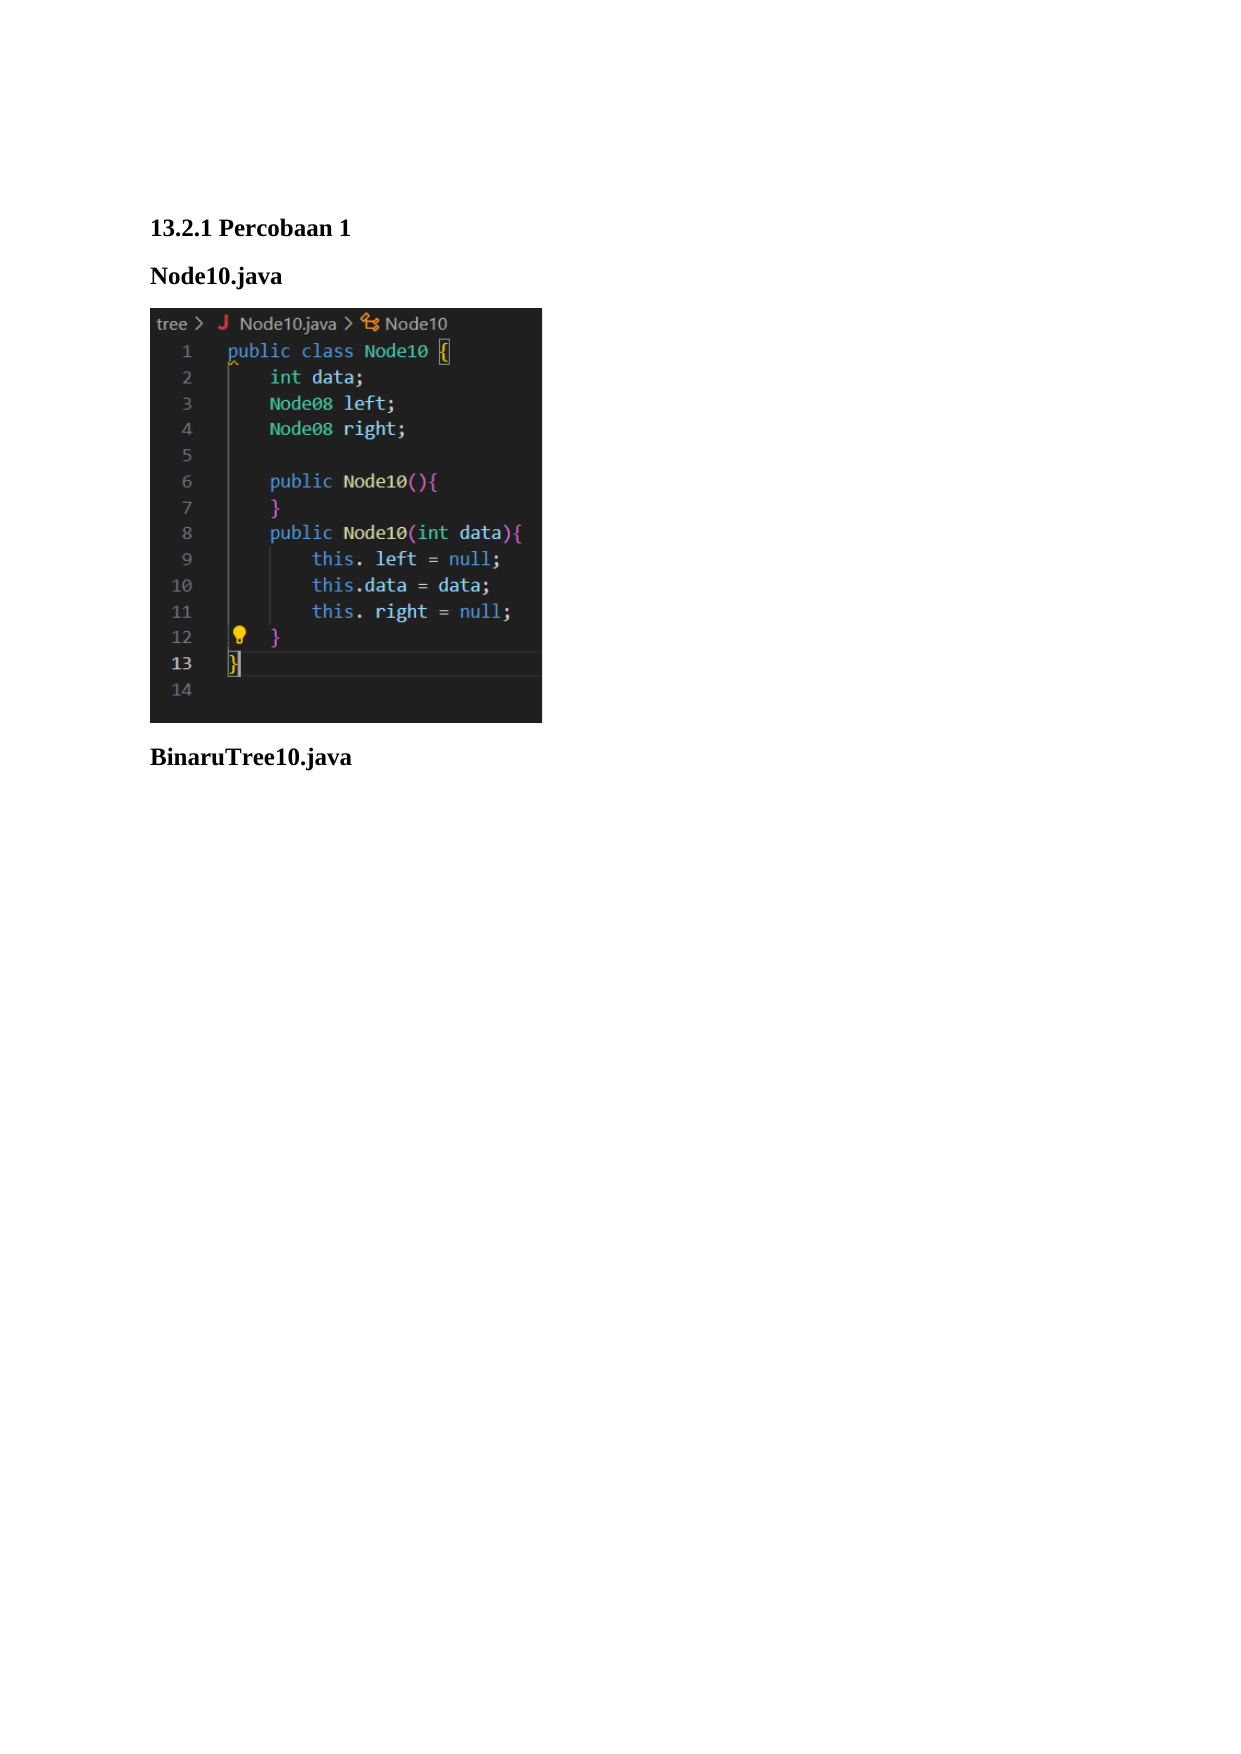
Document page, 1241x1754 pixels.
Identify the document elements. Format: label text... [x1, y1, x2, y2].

text Node10.java [150, 261, 1090, 290]
picture [150, 308, 543, 723]
text 13.2.1 Percobaan 1 [150, 213, 1090, 242]
text BinaruTree10.java [150, 742, 1090, 770]
